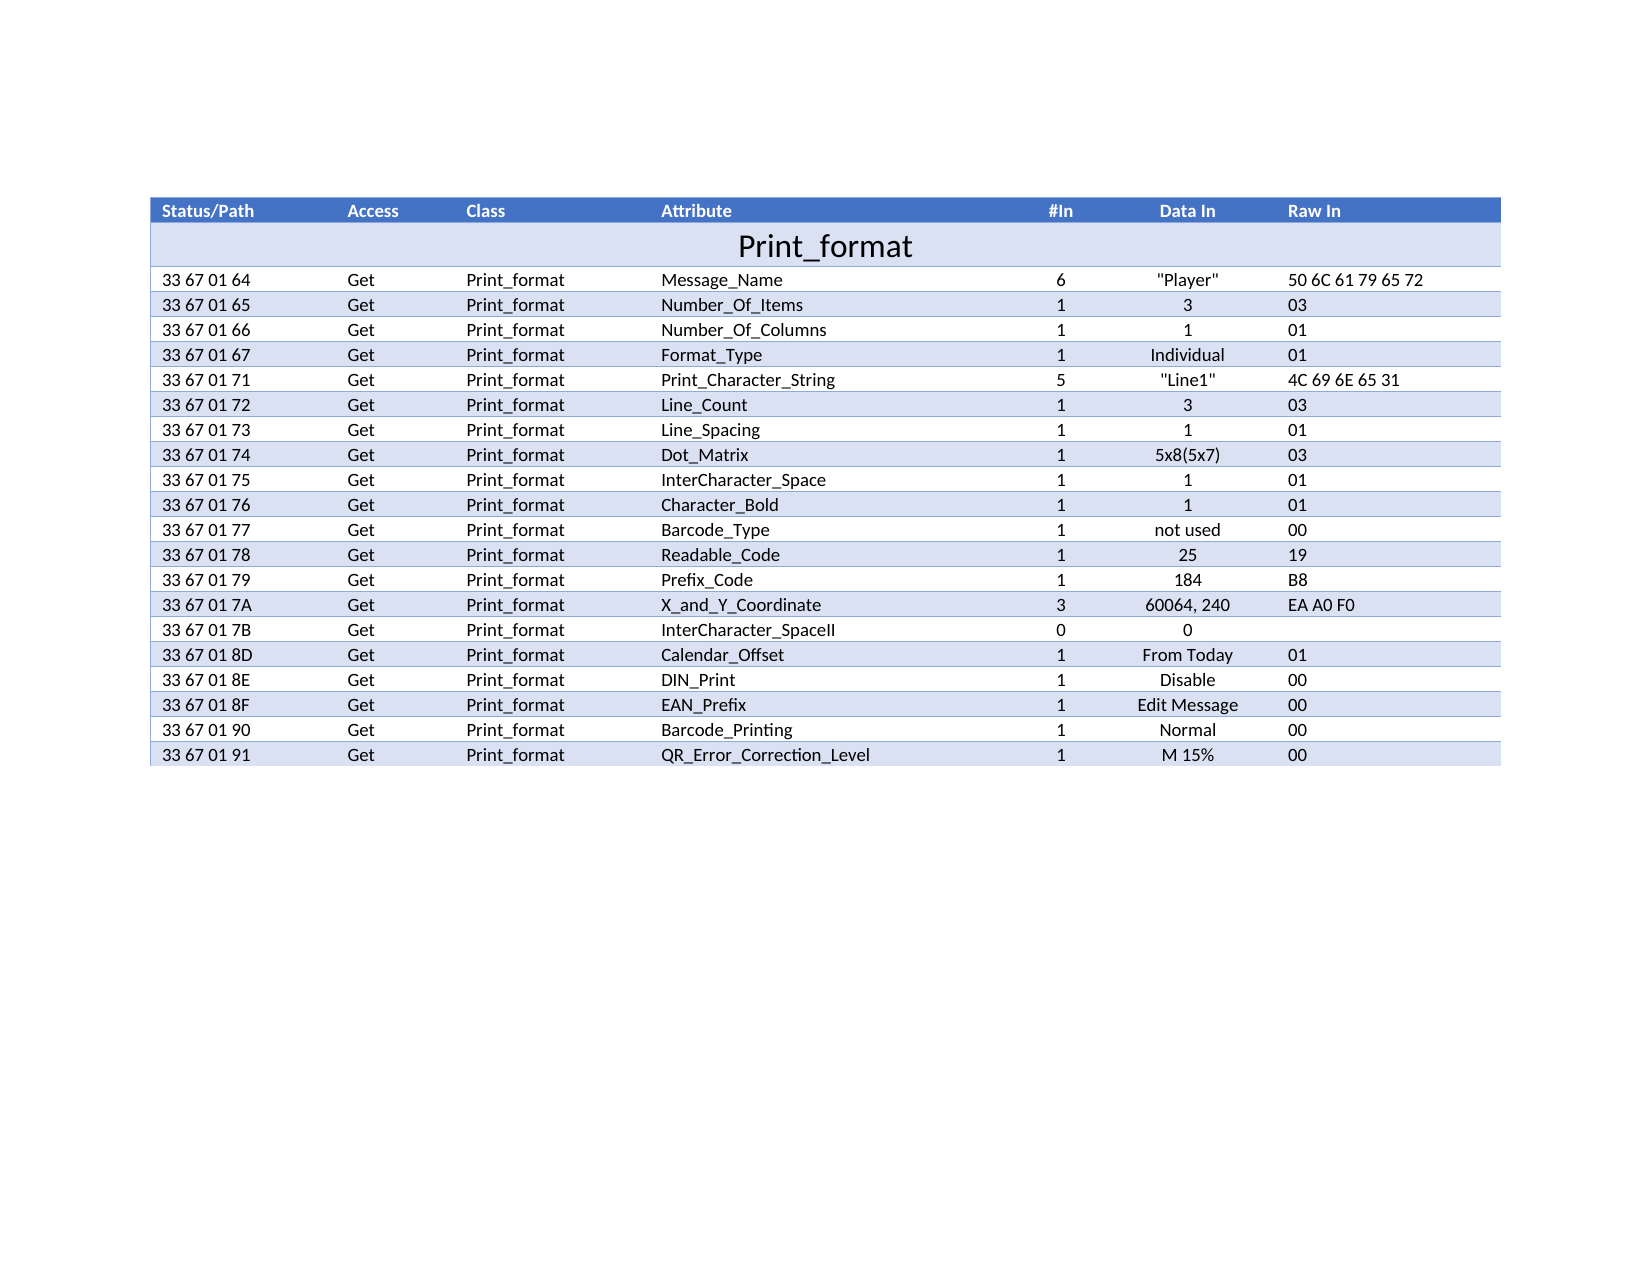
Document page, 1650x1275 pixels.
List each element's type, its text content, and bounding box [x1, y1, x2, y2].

table_cell Get [336, 392, 455, 416]
table_cell 5 [1023, 367, 1099, 391]
table_header Raw In [1277, 198, 1501, 222]
table_cell 33 67 01 65 [151, 292, 336, 316]
table_cell 0 [1099, 617, 1277, 641]
table_cell Get [336, 617, 455, 641]
table_cell Get [336, 267, 455, 291]
table_cell EAN_Prefix [650, 692, 1023, 716]
table_cell 1 [1023, 567, 1099, 591]
table_cell Print_format [455, 692, 650, 716]
table_cell Print_format [455, 667, 650, 691]
table_header Data In [1099, 198, 1277, 222]
table_cell 5x8(5x7) [1099, 442, 1277, 466]
table_cell 33 67 01 66 [151, 317, 336, 341]
table_cell 00 [1277, 692, 1501, 716]
table_cell Get [336, 717, 455, 741]
table_cell 01 [1277, 492, 1501, 516]
table_cell 33 67 01 76 [151, 492, 336, 516]
table_cell 01 [1277, 342, 1501, 366]
table_cell Print_format [455, 717, 650, 741]
table_cell Print_format [455, 317, 650, 341]
table_cell 1 [1023, 392, 1099, 416]
table_cell Prefix_Code [650, 567, 1023, 591]
table_cell 3 [1023, 592, 1099, 616]
table_cell 1 [1023, 692, 1099, 716]
table_cell M 15% [1099, 742, 1277, 766]
table_cell Print_format [455, 642, 650, 666]
table_cell 01 [1277, 642, 1501, 666]
table_cell 33 67 01 73 [151, 417, 336, 441]
table_cell Print_format [151, 223, 1501, 266]
table_cell 1 [1099, 467, 1277, 491]
table_cell Get [336, 442, 455, 466]
table_cell Barcode_Printing [650, 717, 1023, 741]
table_cell Line_Count [650, 392, 1023, 416]
table_cell Print_format [455, 267, 650, 291]
table_header Status/Path [151, 198, 336, 222]
table_cell Get [336, 642, 455, 666]
table_cell Print_format [455, 517, 650, 541]
table_cell 33 67 01 8D [151, 642, 336, 666]
table_cell 33 67 01 78 [151, 542, 336, 566]
table_cell Get [336, 467, 455, 491]
table_cell Get [336, 667, 455, 691]
table_cell 33 67 01 7B [151, 617, 336, 641]
table_cell Character_Bold [650, 492, 1023, 516]
table_cell QR_Error_Correction_Level [650, 742, 1023, 766]
table_cell 1 [1023, 467, 1099, 491]
table_header Class [455, 198, 650, 222]
table_cell Print_format [455, 392, 650, 416]
table_cell Print_format [455, 742, 650, 766]
table_cell Get [336, 492, 455, 516]
table_cell Print_format [455, 617, 650, 641]
table_cell Get [336, 742, 455, 766]
table_cell Get [336, 592, 455, 616]
table_cell 1 [1023, 542, 1099, 566]
table_cell Print_format [455, 542, 650, 566]
table_cell Dot_Matrix [650, 442, 1023, 466]
table_cell Print_format [455, 342, 650, 366]
table_cell 1 [1023, 717, 1099, 741]
table_cell 33 67 01 67 [151, 342, 336, 366]
table_cell 1 [1023, 342, 1099, 366]
table_cell Disable [1099, 667, 1277, 691]
table_cell 3 [1099, 292, 1277, 316]
table_cell 1 [1023, 742, 1099, 766]
table_header Attribute [650, 198, 1023, 222]
table_cell B8 [1277, 567, 1501, 591]
table_cell not used [1099, 517, 1277, 541]
table_cell 1 [1023, 442, 1099, 466]
table_cell 1 [1023, 417, 1099, 441]
table_cell 00 [1277, 717, 1501, 741]
table_cell Print_format [455, 292, 650, 316]
table_cell 01 [1277, 317, 1501, 341]
table_header #In [1023, 198, 1099, 222]
table_cell 00 [1277, 667, 1501, 691]
table_cell Line_Spacing [650, 417, 1023, 441]
table_cell Get [336, 692, 455, 716]
table_cell 01 [1277, 467, 1501, 491]
table_cell Number_Of_Columns [650, 317, 1023, 341]
table_cell 1 [1099, 492, 1277, 516]
table_cell 1 [1023, 642, 1099, 666]
table_cell 1 [1023, 667, 1099, 691]
table_cell 03 [1277, 442, 1501, 466]
table_cell Print_Character_String [650, 367, 1023, 391]
table_cell X_and_Y_Coordinate [650, 592, 1023, 616]
table_cell 33 67 01 91 [151, 742, 336, 766]
table_cell 25 [1099, 542, 1277, 566]
table_cell Print_format [455, 367, 650, 391]
table_cell 33 67 01 8E [151, 667, 336, 691]
table_cell 03 [1277, 292, 1501, 316]
table_header Access [336, 198, 455, 222]
table_cell Get [336, 542, 455, 566]
table_cell Individual [1099, 342, 1277, 366]
table_cell 1 [1023, 492, 1099, 516]
table_cell 33 67 01 71 [151, 367, 336, 391]
table_cell Number_Of_Items [650, 292, 1023, 316]
table_cell Get [336, 367, 455, 391]
table_cell 1 [1023, 517, 1099, 541]
table_cell 00 [1277, 517, 1501, 541]
table_cell DIN_Print [650, 667, 1023, 691]
table_cell Format_Type [650, 342, 1023, 366]
table_cell Print_format [455, 592, 650, 616]
table_cell "Player" [1099, 267, 1277, 291]
table_cell Print_format [455, 417, 650, 441]
table_cell 4C 69 6E 65 31 [1277, 367, 1501, 391]
table_cell Get [336, 292, 455, 316]
table_cell 33 67 01 8F [151, 692, 336, 716]
table_cell 1 [1099, 317, 1277, 341]
table_cell Get [336, 567, 455, 591]
table_cell [1277, 617, 1501, 641]
table_cell Readable_Code [650, 542, 1023, 566]
table_cell 33 67 01 75 [151, 467, 336, 491]
table_cell Get [336, 417, 455, 441]
table_cell Print_format [455, 492, 650, 516]
table_cell Print_format [455, 567, 650, 591]
table_cell 33 67 01 7A [151, 592, 336, 616]
table_cell "Line1" [1099, 367, 1277, 391]
table_cell 33 67 01 64 [151, 267, 336, 291]
table_cell Get [336, 317, 455, 341]
table_cell 50 6C 61 79 65 72 [1277, 267, 1501, 291]
table_cell Calendar_Offset [650, 642, 1023, 666]
table_cell InterCharacter_Space [650, 467, 1023, 491]
table_cell 33 67 01 90 [151, 717, 336, 741]
table_cell Print_format [455, 467, 650, 491]
table_cell 3 [1099, 392, 1277, 416]
table_cell 19 [1277, 542, 1501, 566]
table_cell EA A0 F0 [1277, 592, 1501, 616]
table_cell 1 [1099, 417, 1277, 441]
table_cell Barcode_Type [650, 517, 1023, 541]
table_cell 1 [1023, 317, 1099, 341]
table_cell 00 [1277, 742, 1501, 766]
table_cell 33 67 01 77 [151, 517, 336, 541]
table_cell 33 67 01 72 [151, 392, 336, 416]
table_cell From Today [1099, 642, 1277, 666]
table_cell Normal [1099, 717, 1277, 741]
table_cell Edit Message [1099, 692, 1277, 716]
table_cell 33 67 01 79 [151, 567, 336, 591]
table_cell 03 [1277, 392, 1501, 416]
table_cell 184 [1099, 567, 1277, 591]
table_cell 1 [1023, 292, 1099, 316]
table_cell 0 [1023, 617, 1099, 641]
table_cell 33 67 01 74 [151, 442, 336, 466]
table_cell Get [336, 342, 455, 366]
table_cell InterCharacter_SpaceII [650, 617, 1023, 641]
table_cell Message_Name [650, 267, 1023, 291]
table_cell 01 [1277, 417, 1501, 441]
table_cell 60064, 240 [1099, 592, 1277, 616]
table_cell 6 [1023, 267, 1099, 291]
table_cell Get [336, 517, 455, 541]
table_cell Print_format [455, 442, 650, 466]
